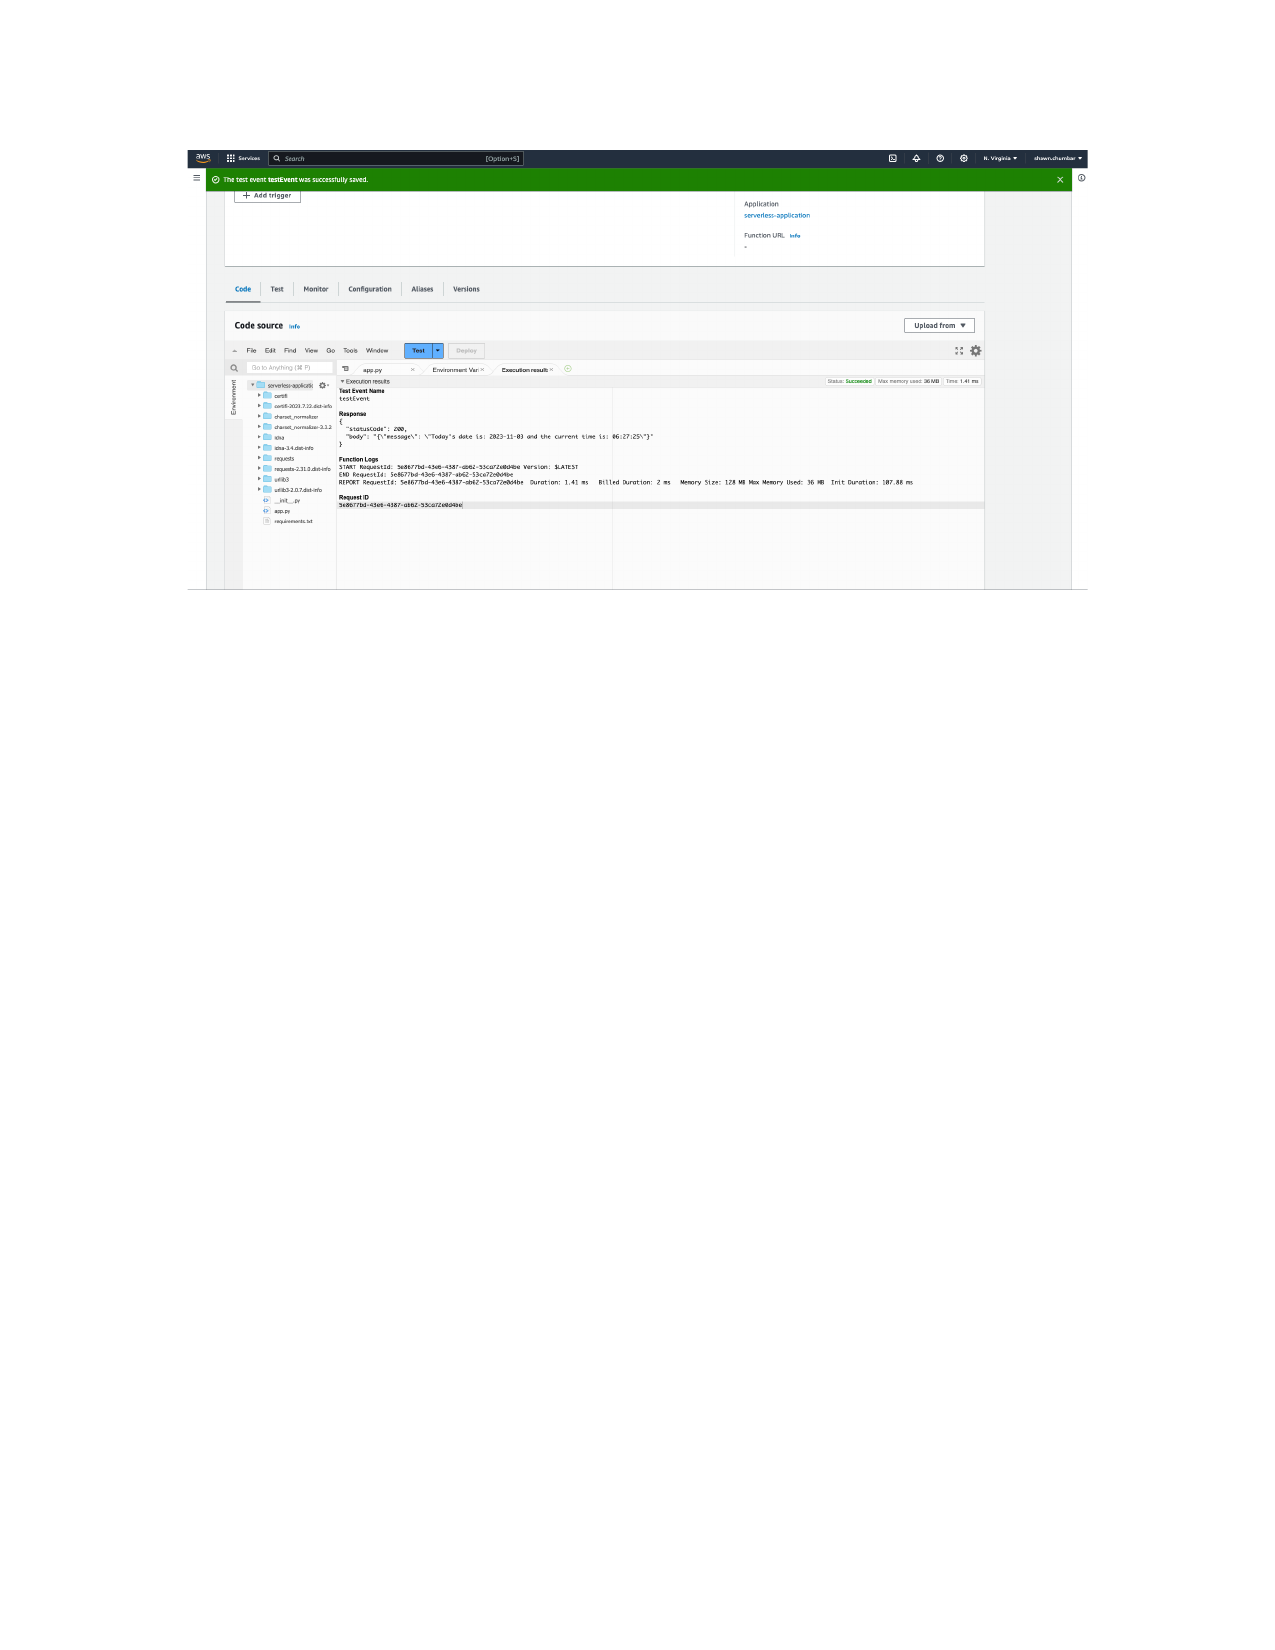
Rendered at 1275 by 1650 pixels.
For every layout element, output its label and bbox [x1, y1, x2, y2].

picture [187, 150, 1088, 590]
